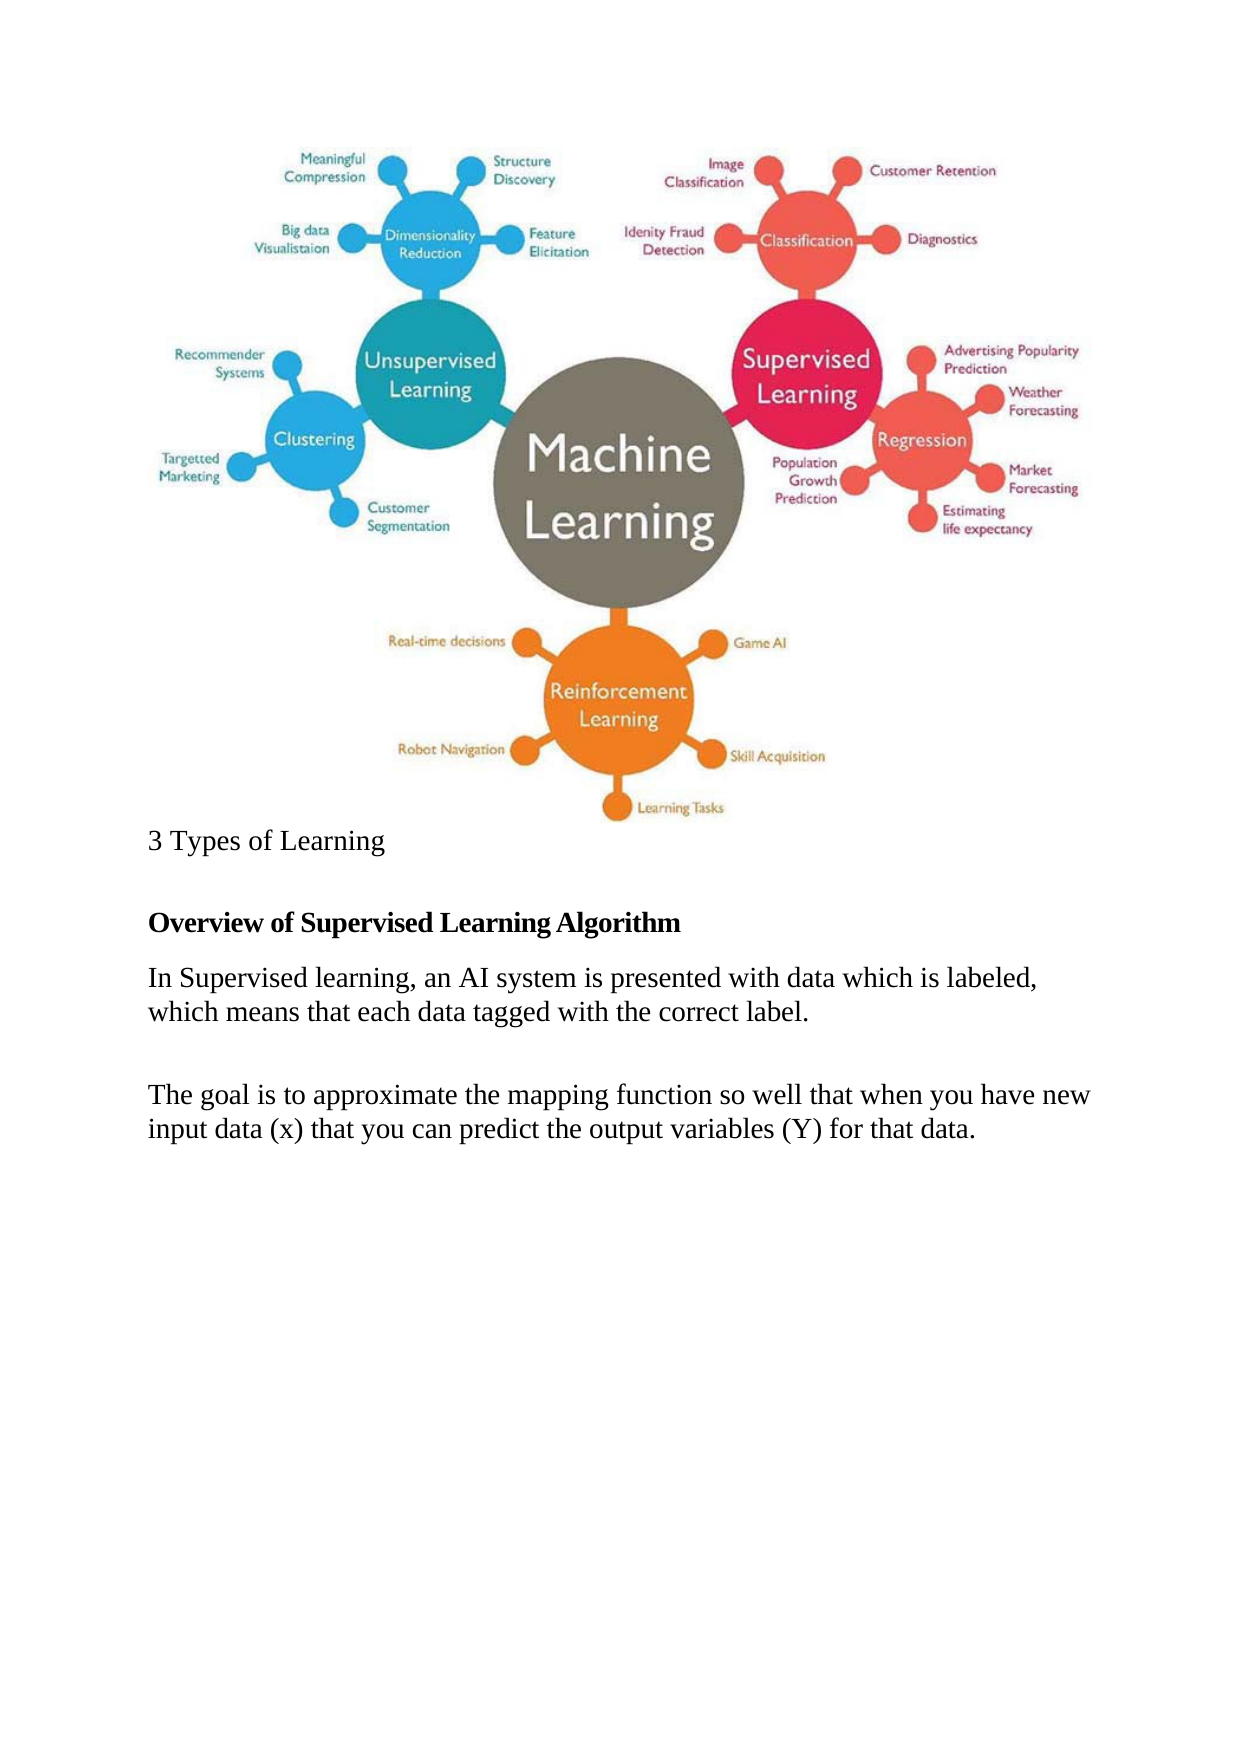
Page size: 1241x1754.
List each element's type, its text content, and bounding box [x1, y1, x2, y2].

picture [147, 147, 1092, 823]
text 3 Types of Learning [148, 823, 1093, 856]
text Overview of Supervised Learning Algorithm [148, 905, 1093, 939]
text The goal is to approximate the mapping function so well that when you have new input data (x) that you can predict the output variables (Y) for that data. [148, 1077, 1093, 1144]
text In Supervised learning, an AI system is presented with data which is labeled, which means that each data tagged with the correct label. [148, 960, 1093, 1027]
